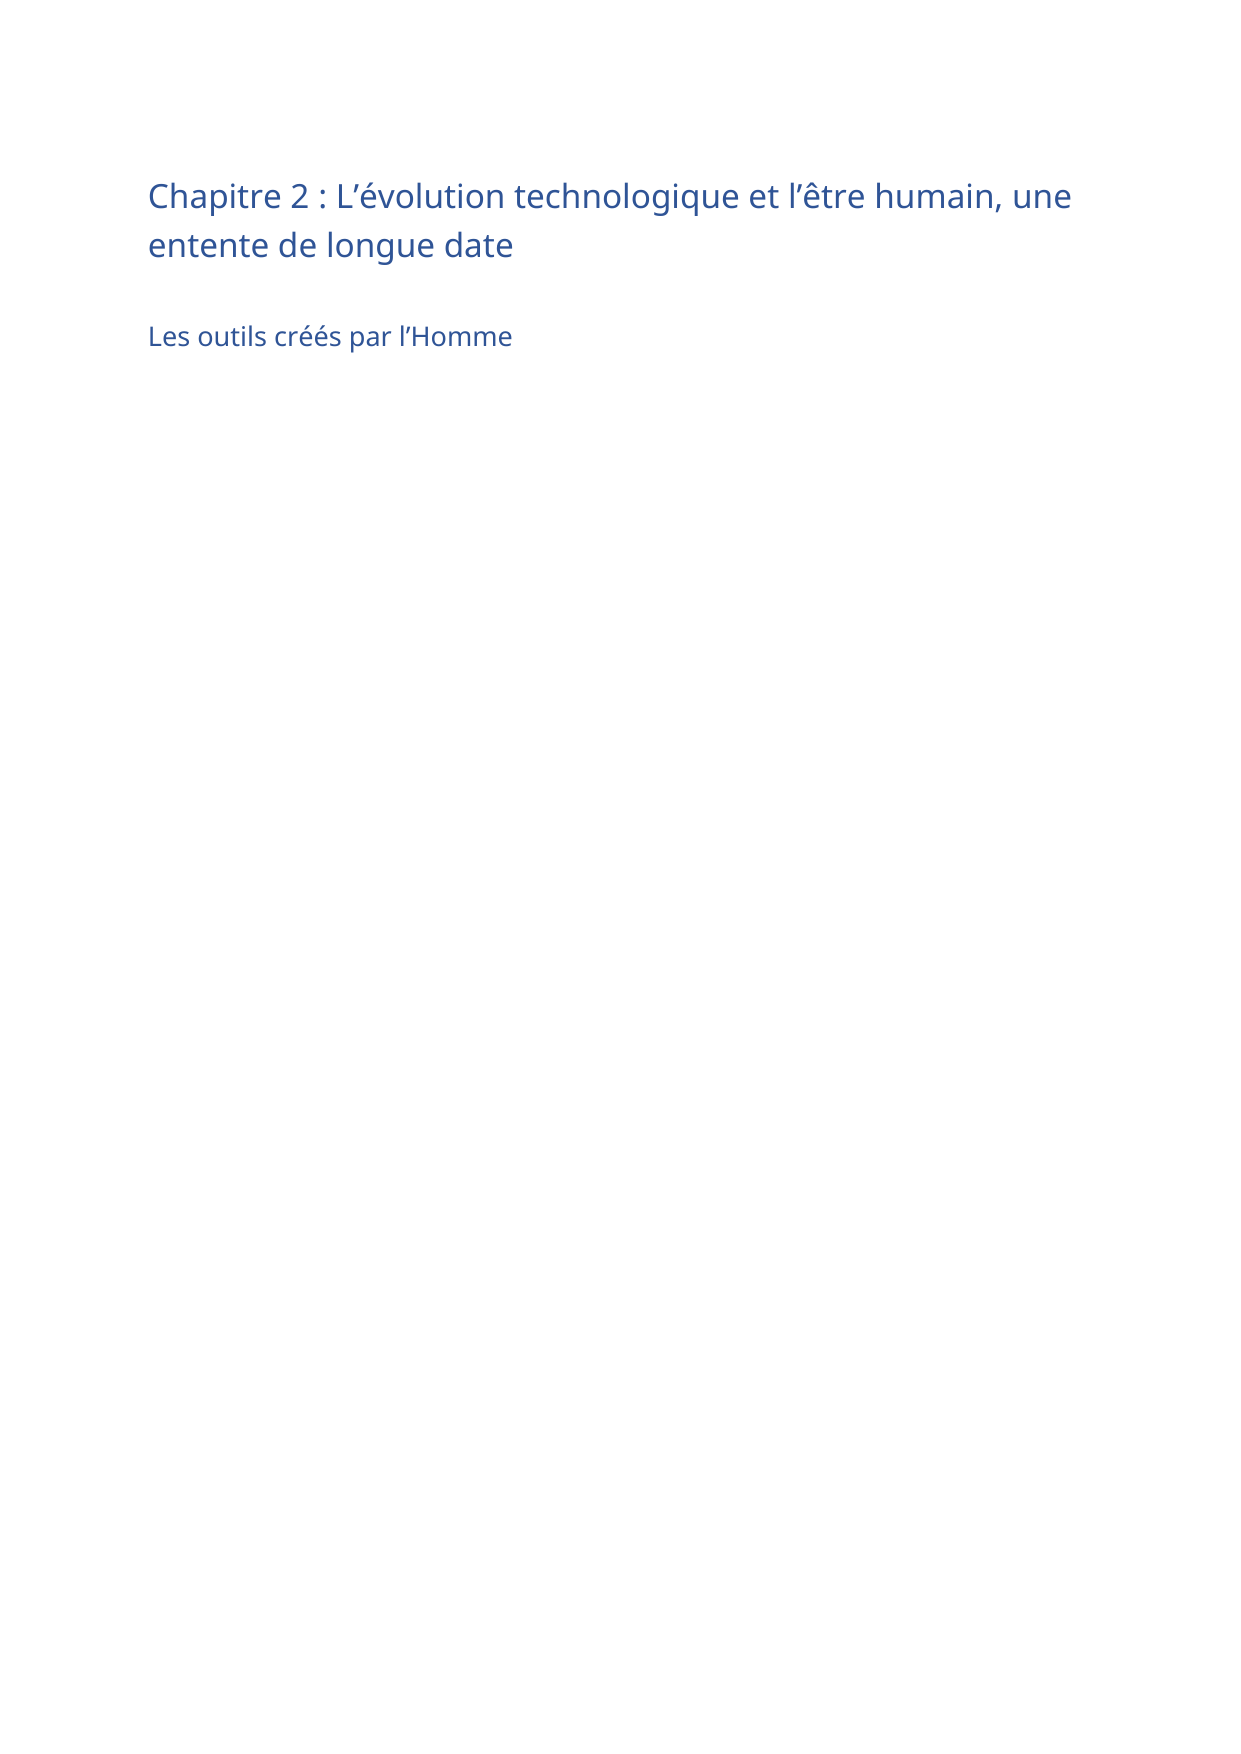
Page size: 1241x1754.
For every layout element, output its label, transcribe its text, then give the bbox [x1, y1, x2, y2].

subtitle Les outils créés par l’Homme [148, 317, 1093, 354]
subtitle Chapitre 2 : L’évolution technologique et l’être humain, une entente de longue date [148, 173, 1093, 267]
